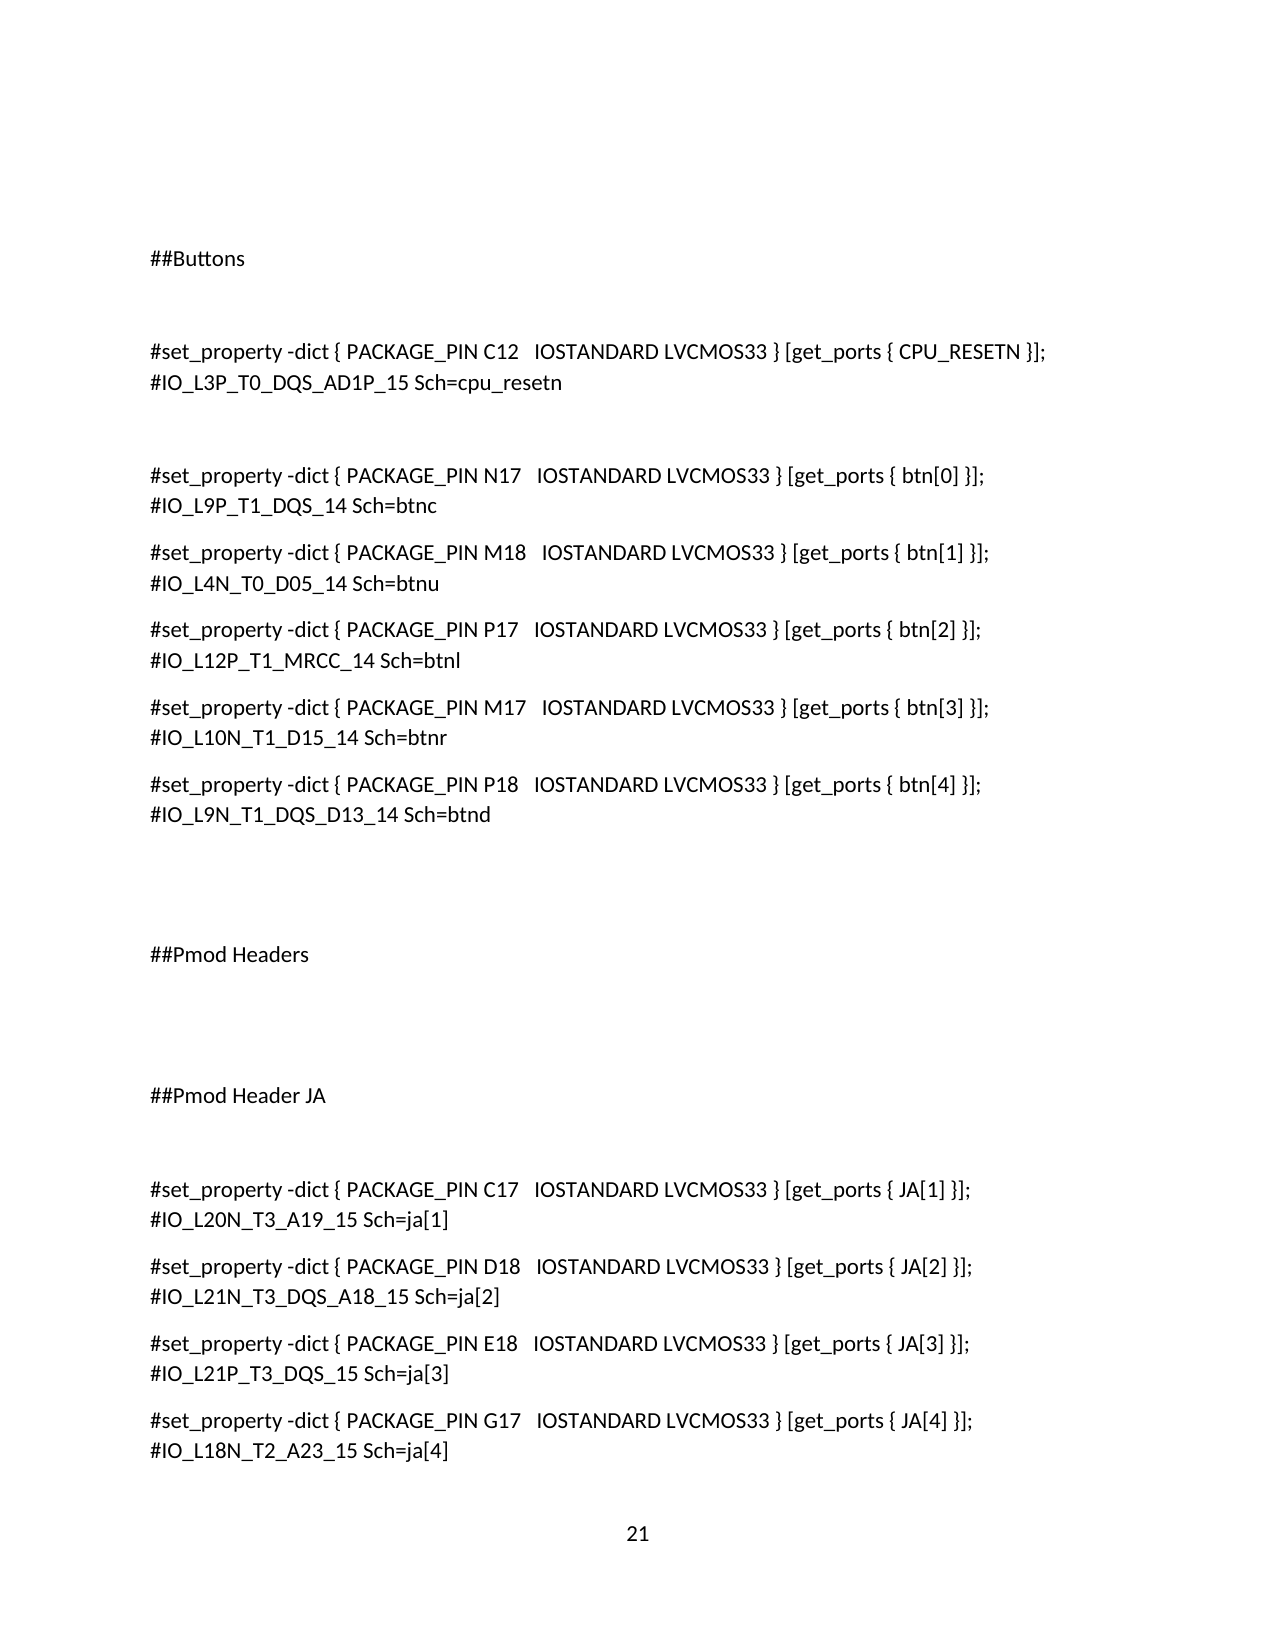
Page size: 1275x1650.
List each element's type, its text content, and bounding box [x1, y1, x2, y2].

text #set_property -dict { PACKAGE_PIN C17 IOSTANDARD LVCMOS33 } [get_ports { JA[1] }]; #IO_L20N_T3_A19_15 Sch=ja[1] [150, 1175, 1125, 1233]
text #set_property -dict { PACKAGE_PIN M17 IOSTANDARD LVCMOS33 } [get_ports { btn[3] }]; #IO_L10N_T1_D15_14 Sch=btnr [150, 693, 1125, 751]
text #set_property -dict { PACKAGE_PIN M18 IOSTANDARD LVCMOS33 } [get_ports { btn[1] }]; #IO_L4N_T0_D05_14 Sch=btnu [150, 538, 1125, 597]
text #set_property -dict { PACKAGE_PIN C12 IOSTANDARD LVCMOS33 } [get_ports { CPU_RESETN }]; #IO_L3P_T0_DQS_AD1P_15 Sch=cpu_resetn [150, 337, 1125, 396]
text ##Buttons [150, 244, 1125, 272]
text ##Pmod Headers [150, 941, 1125, 969]
text ##Pmod Header JA [150, 1081, 1125, 1109]
text #set_property -dict { PACKAGE_PIN P18 IOSTANDARD LVCMOS33 } [get_ports { btn[4] }]; #IO_L9N_T1_DQS_D13_14 Sch=btnd [150, 770, 1125, 828]
text #set_property -dict { PACKAGE_PIN D18 IOSTANDARD LVCMOS33 } [get_ports { JA[2] }]; #IO_L21N_T3_DQS_A18_15 Sch=ja[2] [150, 1252, 1125, 1310]
text #set_property -dict { PACKAGE_PIN N17 IOSTANDARD LVCMOS33 } [get_ports { btn[0] }]; #IO_L9P_T1_DQS_14 Sch=btnc [150, 461, 1125, 520]
text #set_property -dict { PACKAGE_PIN E18 IOSTANDARD LVCMOS33 } [get_ports { JA[3] }]; #IO_L21P_T3_DQS_15 Sch=ja[3] [150, 1329, 1125, 1387]
text #set_property -dict { PACKAGE_PIN G17 IOSTANDARD LVCMOS33 } [get_ports { JA[4] }]; #IO_L18N_T2_A23_15 Sch=ja[4] [150, 1406, 1125, 1464]
text #set_property -dict { PACKAGE_PIN P17 IOSTANDARD LVCMOS33 } [get_ports { btn[2] }]; #IO_L12P_T1_MRCC_14 Sch=btnl [150, 616, 1125, 674]
